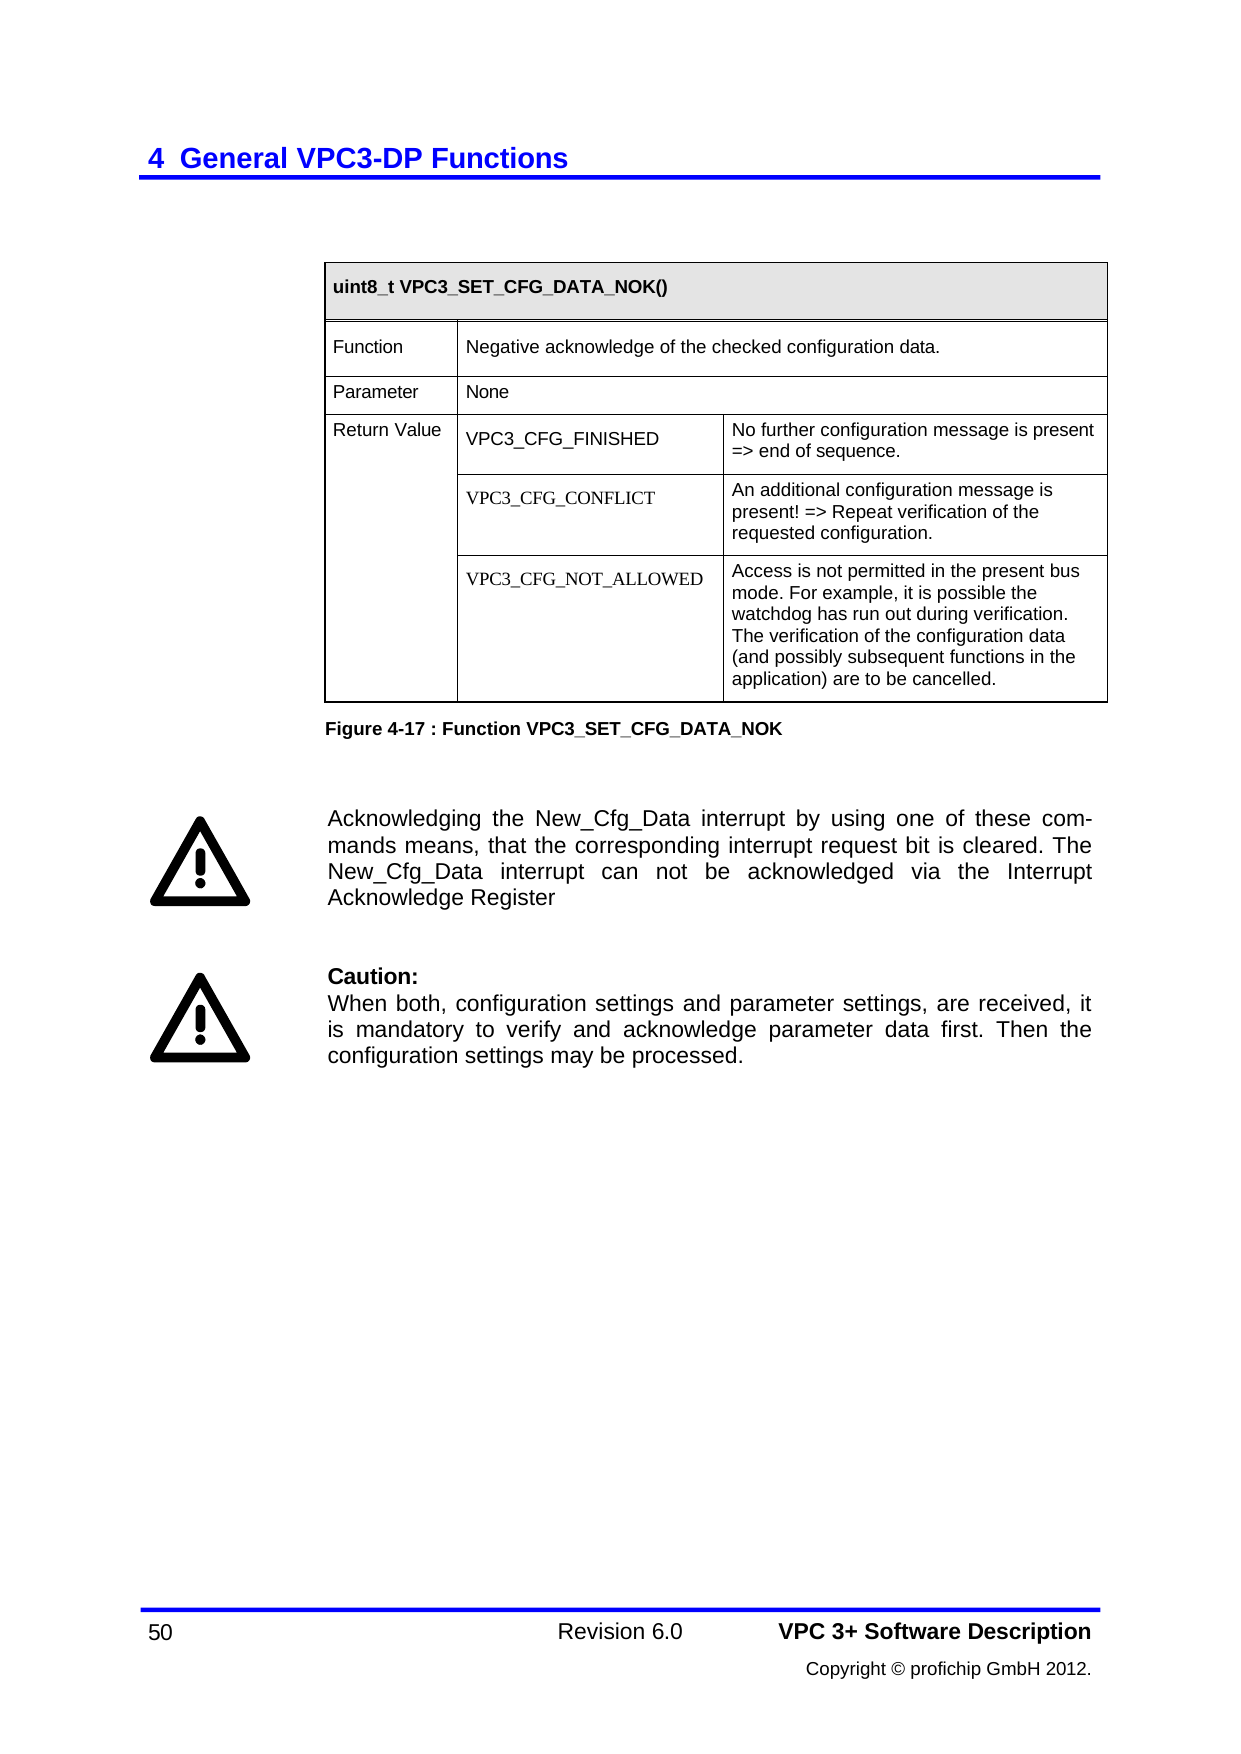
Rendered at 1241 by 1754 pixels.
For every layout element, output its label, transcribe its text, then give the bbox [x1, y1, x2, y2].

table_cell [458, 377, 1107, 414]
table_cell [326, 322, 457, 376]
text When both, configuration settings and parameter settings, are received, it is mandatory to verify and acknowledge parameter data first. Then the configuration settings may be processed. [327, 989, 1092, 1068]
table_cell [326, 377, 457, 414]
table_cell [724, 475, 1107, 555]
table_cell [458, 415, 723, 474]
text Acknowledging the New_Cfg_Data interrupt by using one of these com- mands means, that the corresponding interrupt request bit is cleared. The New_Cfg_Data interrupt can not be acknowledged via the Interrupt Acknowledge Register [327, 805, 1093, 911]
subtitle Caution: [327, 963, 1194, 989]
text Figure 4-17 : Function VPC3_SET_CFG_DATA_NOK [325, 718, 1194, 740]
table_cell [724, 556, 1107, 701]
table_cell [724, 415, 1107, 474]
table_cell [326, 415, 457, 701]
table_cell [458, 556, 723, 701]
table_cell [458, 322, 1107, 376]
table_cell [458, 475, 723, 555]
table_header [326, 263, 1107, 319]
